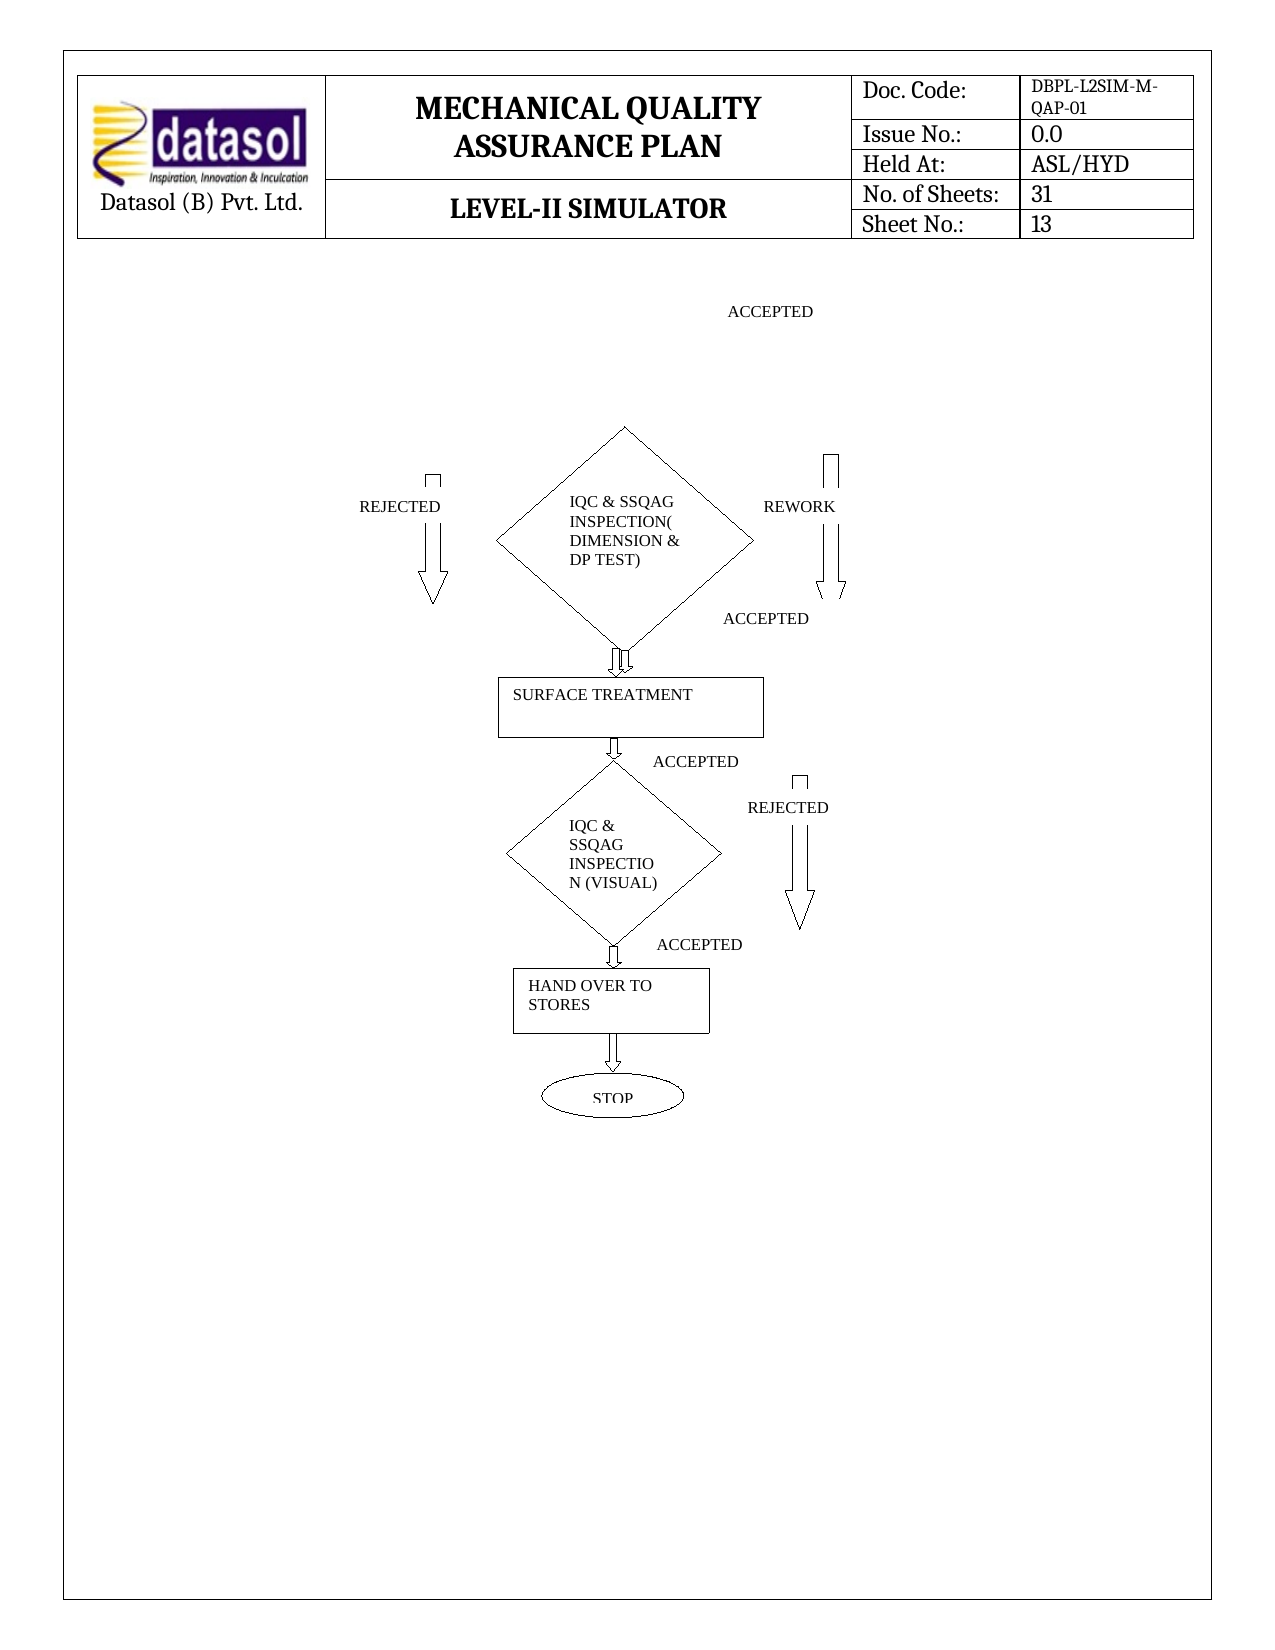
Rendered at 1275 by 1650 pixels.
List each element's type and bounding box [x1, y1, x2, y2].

picture [89, 97, 311, 189]
